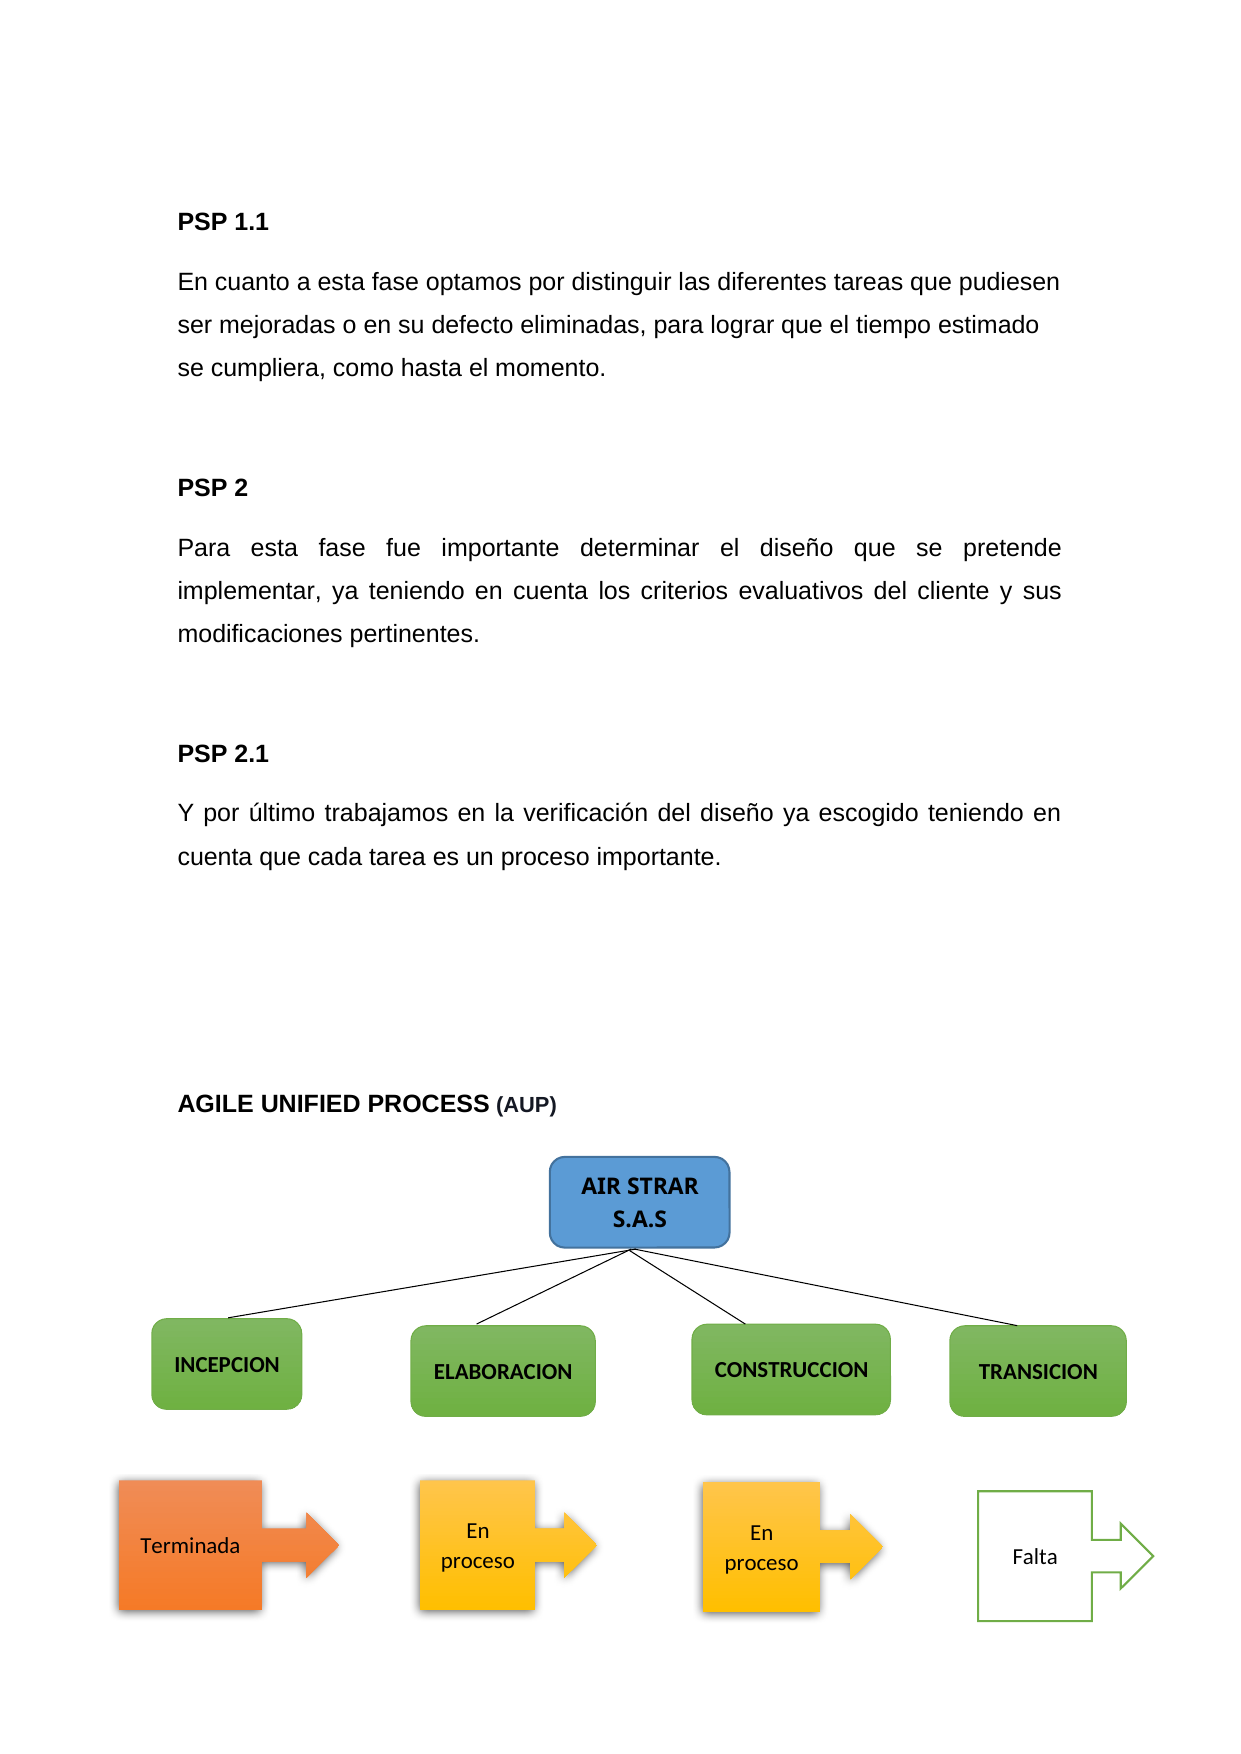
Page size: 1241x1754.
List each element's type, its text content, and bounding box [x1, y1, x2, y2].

text PSP 2 [177, 473, 1063, 502]
text Para esta fase fue importante determinar el diseño que se pretende implementar, ya teniendo en cuenta los criterios evaluativos del cliente y sus modificaciones pertinentes. [177, 533, 1063, 648]
text Y por último trabajamos en la verificación del diseño ya escogido teniendo en cuenta que cada tarea es un proceso importante. [177, 798, 1063, 870]
subtitle AGILE UNIFIED PROCESS (AUP) [177, 1089, 1063, 1118]
text PSP 2.1 [177, 739, 1063, 767]
text En cuanto a esta fase optamos por distinguir las diferentes tareas que pudiesen ser mejoradas o en su defecto eliminadas, para lograr que el tiempo estimado se cumpliera, como hasta el momento. [177, 267, 1063, 382]
text PSP 1.1 [177, 207, 1063, 236]
